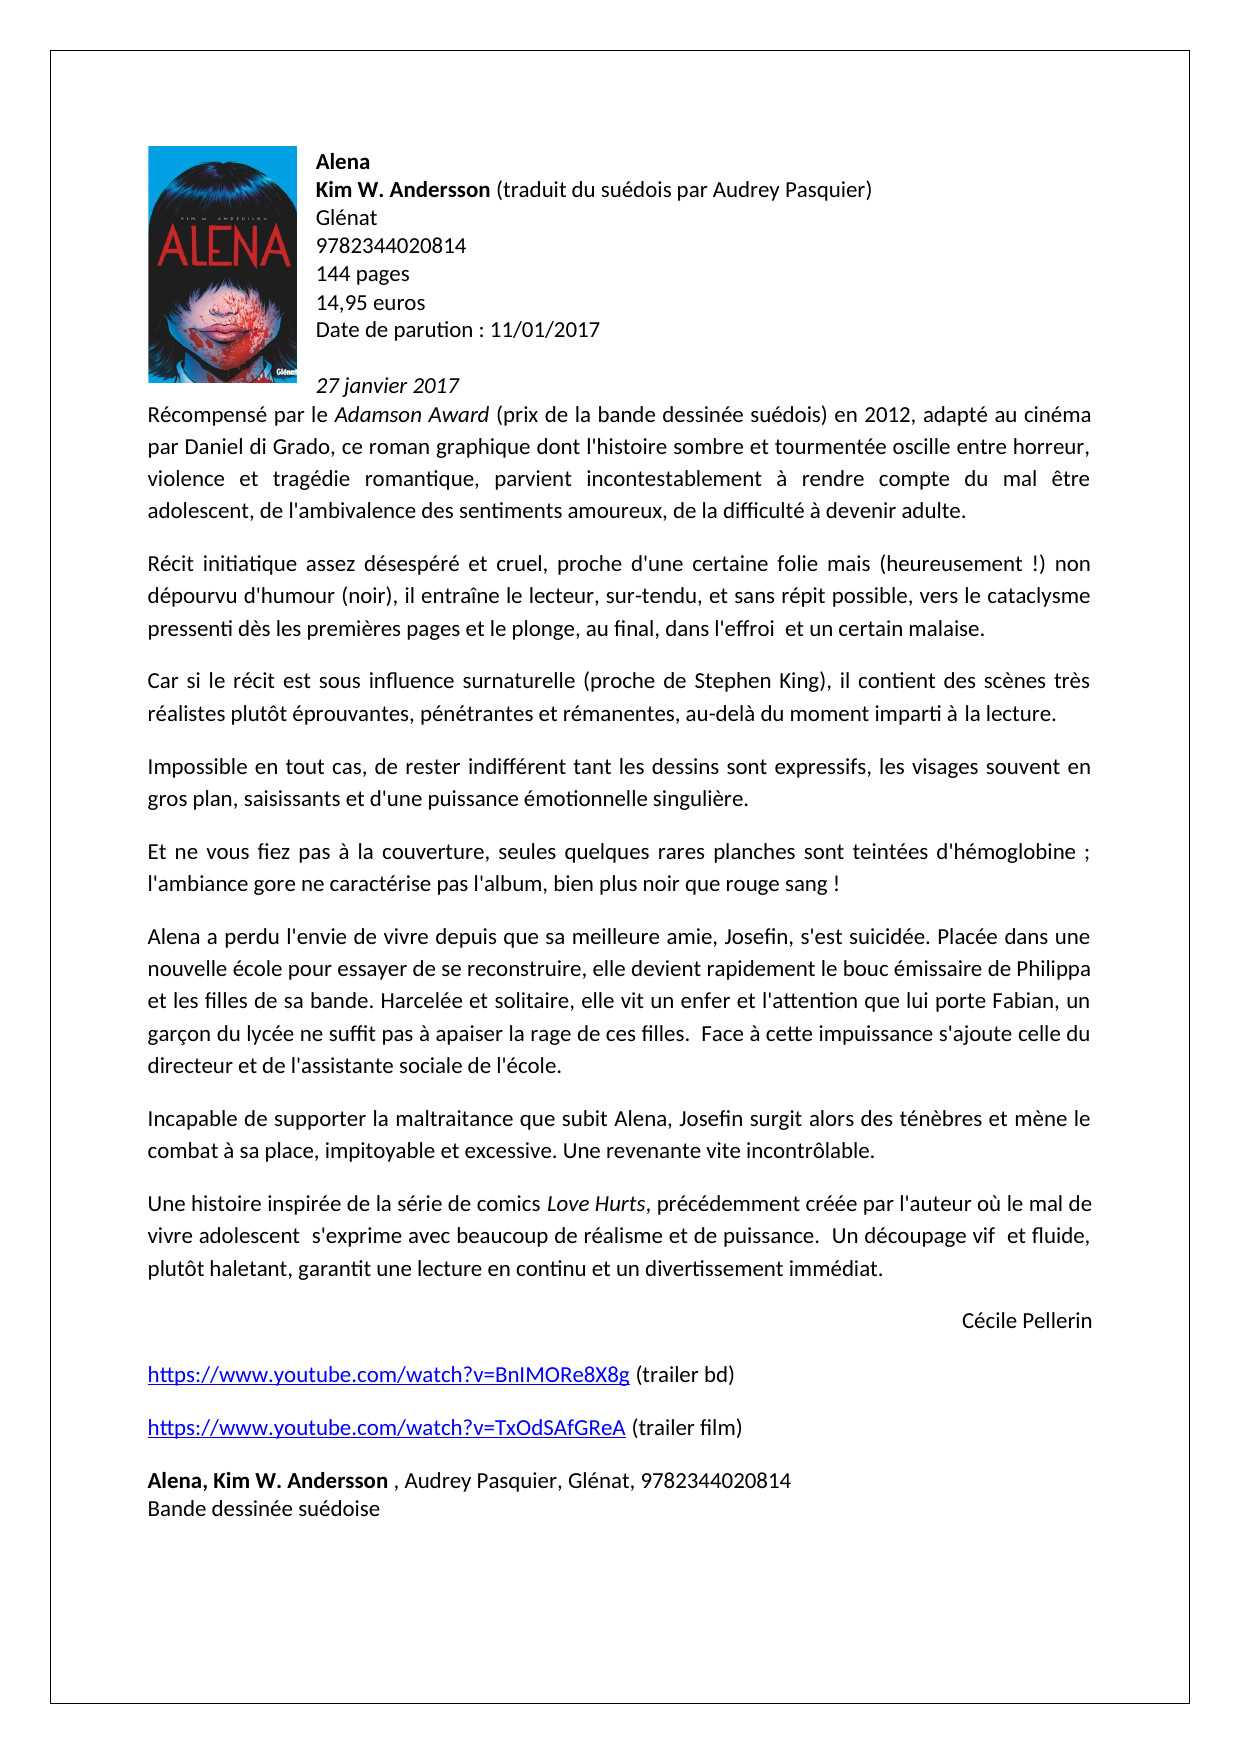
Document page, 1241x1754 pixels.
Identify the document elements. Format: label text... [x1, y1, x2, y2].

text 144 pages [297, 259, 1093, 288]
text Kim W. Andersson (traduit du suédois par Audrey Pasquier) [297, 176, 1093, 203]
text Alena a perdu l'envie de vivre depuis que sa meilleure amie, Josefin, s'est suicidée. Placée dans une nouvelle école pour essayer de se reconstruire, elle devient rapidement le bouc émissaire de Philippa et les filles de sa bande. Harcelée et solitaire, elle vit un enfer et l'attention que lui porte Fabian, un garçon du lycée ne suffit pas à apaiser la rage de ces filles. Face à cette impuissance s'ajoute celle du directeur et de l'assistante sociale de l'école. [147, 922, 1093, 1079]
text Car si le récit est sous influence surnaturelle (proche de Stephen King), il contient des scènes très réalistes plutôt éprouvantes, pénétrantes et rémanentes, au-delà du moment imparti à la lecture. [147, 667, 1093, 727]
text Et ne vous fiez pas à la couverture, seules quelques rares planches sont teintées d'hémoglobine ; l'ambiance gore ne caractérise pas l'album, bien plus noir que rouge sang ! [147, 837, 1093, 897]
text Date de parution : 11/01/2017 [297, 316, 1093, 344]
text Impossible en tout cas, de rester indifférent tant les dessins sont expressifs, les visages souvent en gros plan, saisissants et d'une puissance émotionnelle singulière. [147, 752, 1093, 812]
text Récompensé par le Adamson Award (prix de la bande dessinée suédois) en 2012, adapté au cinéma par Daniel di Grado, ce roman graphique dont l'histoire sombre et tourmentée oscille entre horreur, violence et tragédie romantique, parvient incontestablement à rendre compte du mal être adolescent, de l'ambivalence des sentiments amoureux, de la difficulté à devenir adulte. [147, 400, 1093, 524]
text Alena, Kim W. Andersson , Audrey Pasquier, Glénat, 9782344020814 [147, 1466, 1093, 1494]
text Récit initiatique assez désespéré et cruel, proche d'une certaine folie mais (heureusement !) non dépourvu d'humour (noir), il entraîne le lecteur, sur-tendu, et sans répit possible, vers le cataclysme pressenti dès les premières pages et le plonge, au final, dans l'effroi et un certain malaise. [147, 549, 1093, 642]
text Incapable de supporter la maltraitance que subit Alena, Josefin surgit alors des ténèbres et mène le combat à sa place, impitoyable et excessive. Une revenante vite incontrôlable. [147, 1104, 1093, 1164]
text https://www.youtube.com/watch?v=BnIMORe8X8g (trailer bd) [147, 1360, 1093, 1388]
text Bande dessinée suédoise [147, 1494, 1093, 1522]
text Alena [297, 147, 1093, 176]
text 9782344020814 [297, 232, 1093, 259]
text Glénat [297, 203, 1093, 232]
text Cécile Pellerin [147, 1307, 1093, 1335]
picture [146, 146, 297, 382]
text 27 janvier 2017 [147, 372, 1093, 400]
text 14,95 euros [297, 288, 1093, 316]
text https://www.youtube.com/watch?v=TxOdSAfGReA (trailer film) [147, 1413, 1093, 1441]
text Une histoire inspirée de la série de comics Love Hurts, précédemment créée par l'auteur où le mal de vivre adolescent s'exprime avec beaucoup de réalisme et de puissance. Un découpage vif et fluide, plutôt haletant, garantit une lecture en continu et un divertissement immédiat. [147, 1189, 1093, 1282]
